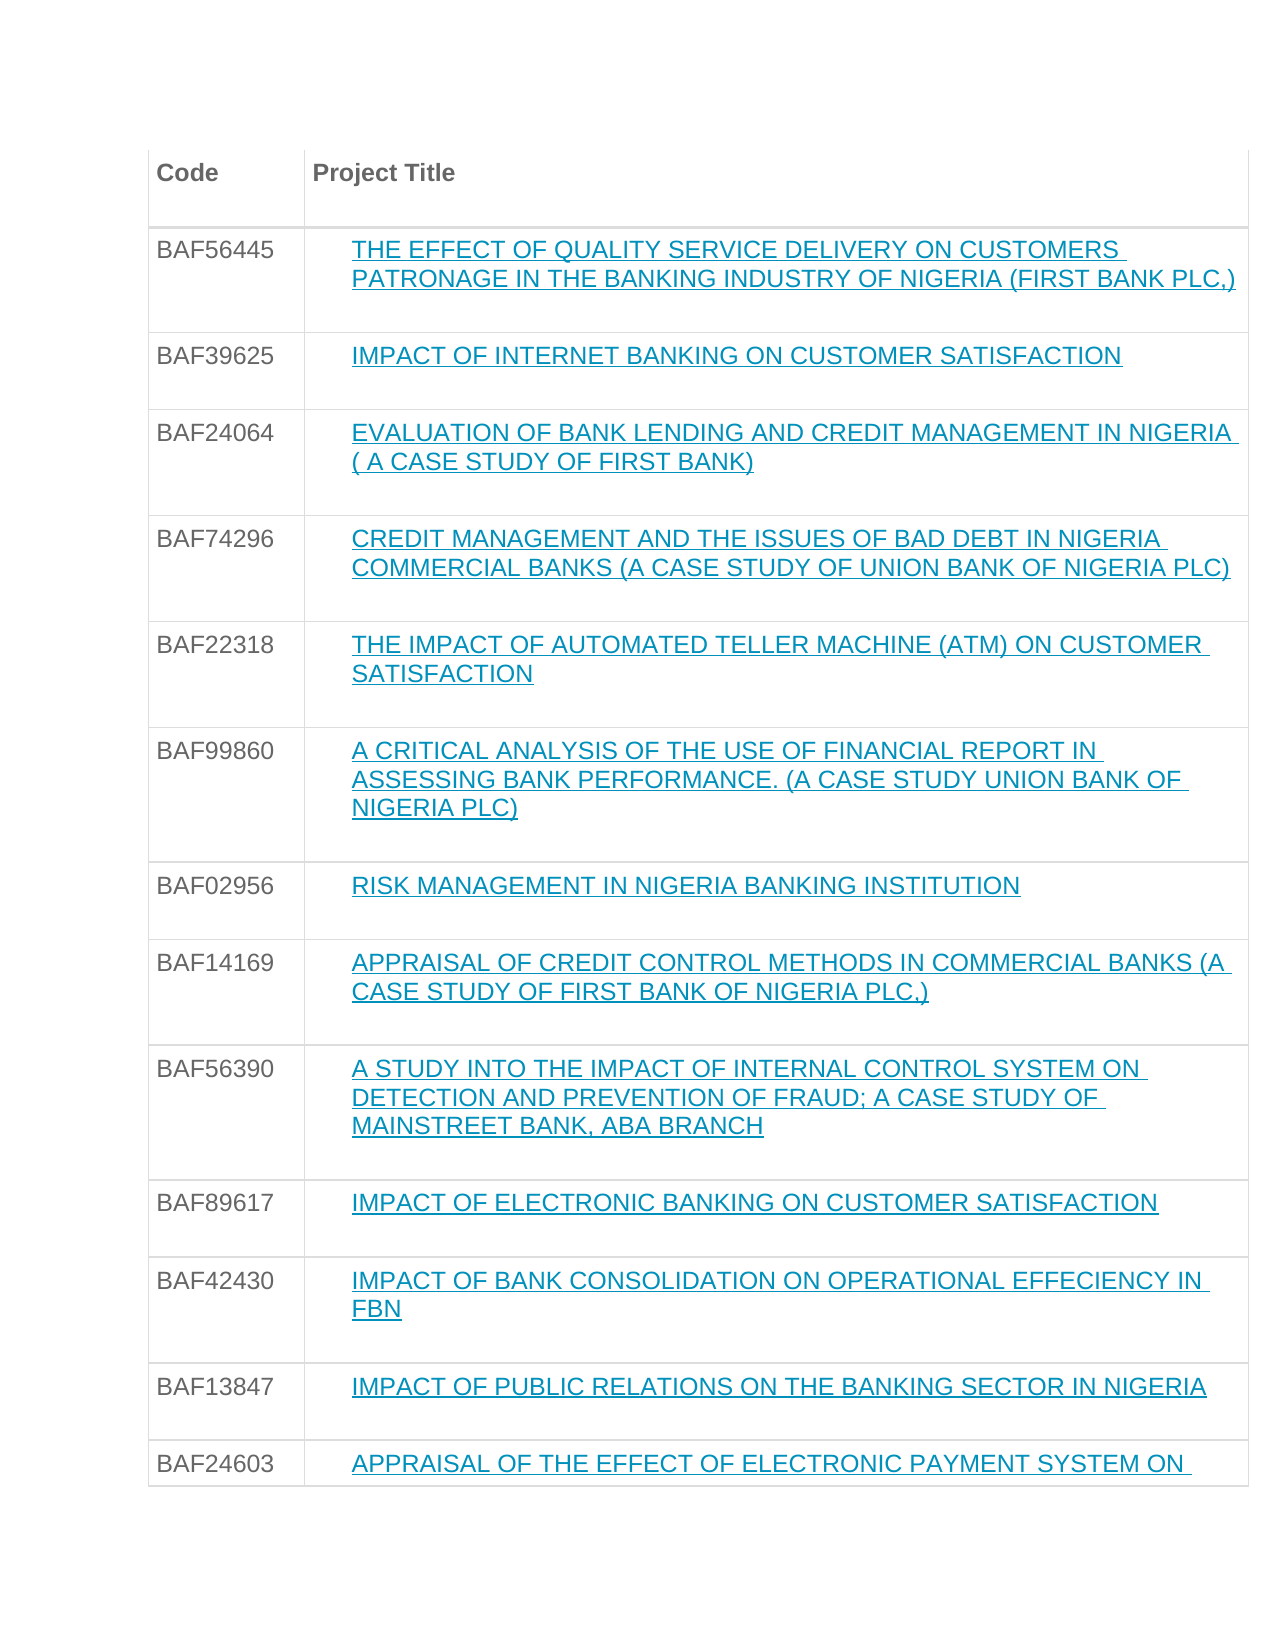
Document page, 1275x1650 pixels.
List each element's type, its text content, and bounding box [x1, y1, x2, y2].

table_cell BAF99860 [149, 728, 304, 861]
table_cell BAF56390 [149, 1046, 304, 1179]
table_cell BAF24603 [149, 1441, 304, 1485]
table_cell CREDIT MANAGEMENT AND THE ISSUES OF BAD DEBT IN NIGERIA COMMERCIAL BANKS (A CASE STUDY OF UNION BANK OF NIGERIA PLC) [305, 516, 1248, 621]
table_cell BAF14169 [149, 940, 304, 1044]
table_cell BAF74296 [149, 516, 304, 621]
table_cell IMPACT OF PUBLIC RELATIONS ON THE BANKING SECTOR IN NIGERIA [305, 1364, 1248, 1439]
table_cell BAF22318 [149, 622, 304, 727]
table_cell BAF24064 [149, 410, 304, 515]
table_cell APPRAISAL OF CREDIT CONTROL METHODS IN COMMERCIAL BANKS (A CASE STUDY OF FIRST BANK OF NIGERIA PLC,) [305, 940, 1248, 1044]
table_cell EVALUATION OF BANK LENDING AND CREDIT MANAGEMENT IN NIGERIA ( A CASE STUDY OF FIRST BANK) [305, 410, 1248, 515]
table_header Code [149, 150, 304, 226]
table_header Project Title [305, 150, 1248, 226]
table_cell RISK MANAGEMENT IN NIGERIA BANKING INSTITUTION [305, 863, 1248, 938]
table_cell BAF02956 [149, 863, 304, 938]
table_cell IMPACT OF INTERNET BANKING ON CUSTOMER SATISFACTION [305, 333, 1248, 409]
table_cell IMPACT OF ELECTRONIC BANKING ON CUSTOMER SATISFACTION [305, 1181, 1248, 1256]
table_cell THE EFFECT OF QUALITY SERVICE DELIVERY ON CUSTOMERS PATRONAGE IN THE BANKING INDUSTRY OF NIGERIA (FIRST BANK PLC,) [305, 229, 1248, 332]
table_cell IMPACT OF BANK CONSOLIDATION ON OPERATIONAL EFFECIENCY IN FBN [305, 1258, 1248, 1362]
table_cell A CRITICAL ANALYSIS OF THE USE OF FINANCIAL REPORT IN ASSESSING BANK PERFORMANCE. (A CASE STUDY UNION BANK OF NIGERIA PLC) [305, 728, 1248, 861]
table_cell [305, 1441, 1248, 1485]
table_cell THE IMPACT OF AUTOMATED TELLER MACHINE (ATM) ON CUSTOMER SATISFACTION [305, 622, 1248, 727]
table_cell BAF42430 [149, 1258, 304, 1362]
table_cell BAF89617 [149, 1181, 304, 1256]
table_cell BAF13847 [149, 1364, 304, 1439]
table_cell BAF56445 [149, 229, 304, 332]
table_cell A STUDY INTO THE IMPACT OF INTERNAL CONTROL SYSTEM ON DETECTION AND PREVENTION OF FRAUD; A CASE STUDY OF MAINSTREET BANK, ABA BRANCH [305, 1046, 1248, 1179]
table_cell BAF39625 [149, 333, 304, 409]
